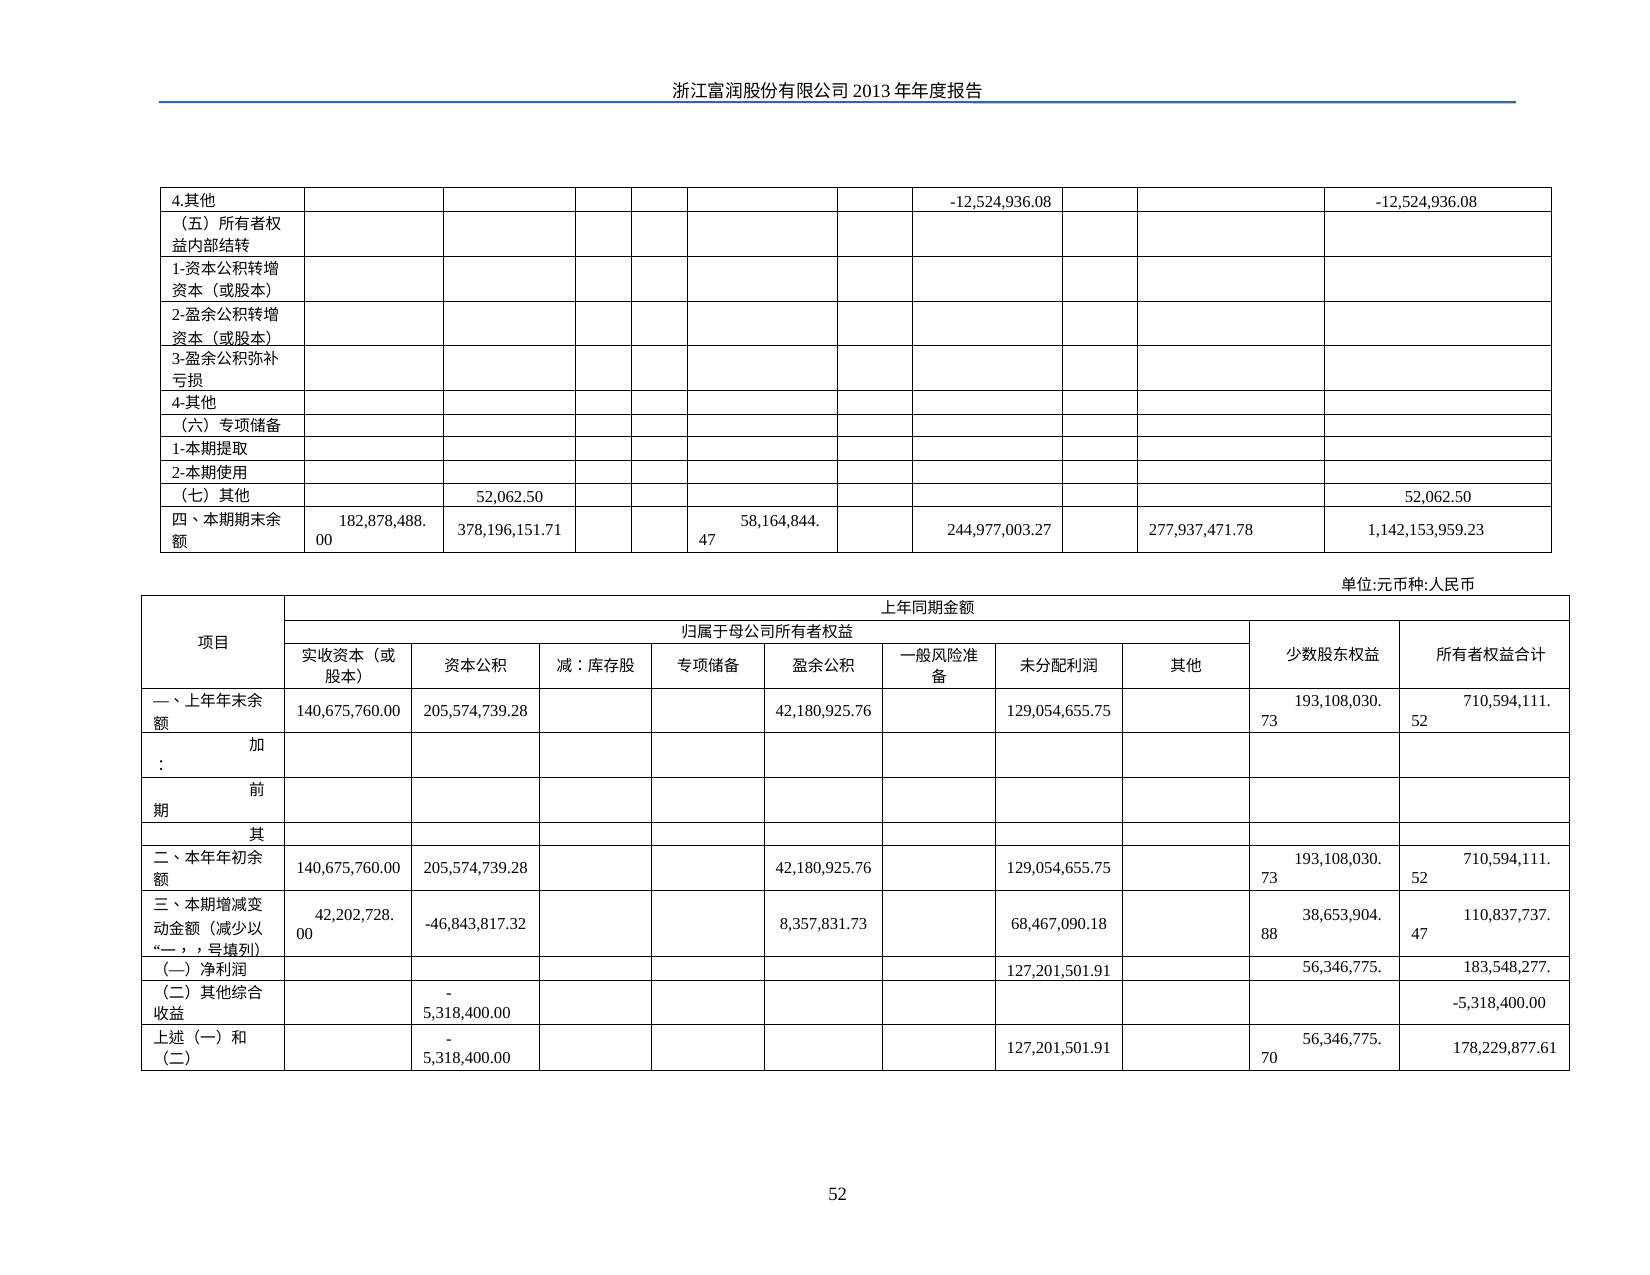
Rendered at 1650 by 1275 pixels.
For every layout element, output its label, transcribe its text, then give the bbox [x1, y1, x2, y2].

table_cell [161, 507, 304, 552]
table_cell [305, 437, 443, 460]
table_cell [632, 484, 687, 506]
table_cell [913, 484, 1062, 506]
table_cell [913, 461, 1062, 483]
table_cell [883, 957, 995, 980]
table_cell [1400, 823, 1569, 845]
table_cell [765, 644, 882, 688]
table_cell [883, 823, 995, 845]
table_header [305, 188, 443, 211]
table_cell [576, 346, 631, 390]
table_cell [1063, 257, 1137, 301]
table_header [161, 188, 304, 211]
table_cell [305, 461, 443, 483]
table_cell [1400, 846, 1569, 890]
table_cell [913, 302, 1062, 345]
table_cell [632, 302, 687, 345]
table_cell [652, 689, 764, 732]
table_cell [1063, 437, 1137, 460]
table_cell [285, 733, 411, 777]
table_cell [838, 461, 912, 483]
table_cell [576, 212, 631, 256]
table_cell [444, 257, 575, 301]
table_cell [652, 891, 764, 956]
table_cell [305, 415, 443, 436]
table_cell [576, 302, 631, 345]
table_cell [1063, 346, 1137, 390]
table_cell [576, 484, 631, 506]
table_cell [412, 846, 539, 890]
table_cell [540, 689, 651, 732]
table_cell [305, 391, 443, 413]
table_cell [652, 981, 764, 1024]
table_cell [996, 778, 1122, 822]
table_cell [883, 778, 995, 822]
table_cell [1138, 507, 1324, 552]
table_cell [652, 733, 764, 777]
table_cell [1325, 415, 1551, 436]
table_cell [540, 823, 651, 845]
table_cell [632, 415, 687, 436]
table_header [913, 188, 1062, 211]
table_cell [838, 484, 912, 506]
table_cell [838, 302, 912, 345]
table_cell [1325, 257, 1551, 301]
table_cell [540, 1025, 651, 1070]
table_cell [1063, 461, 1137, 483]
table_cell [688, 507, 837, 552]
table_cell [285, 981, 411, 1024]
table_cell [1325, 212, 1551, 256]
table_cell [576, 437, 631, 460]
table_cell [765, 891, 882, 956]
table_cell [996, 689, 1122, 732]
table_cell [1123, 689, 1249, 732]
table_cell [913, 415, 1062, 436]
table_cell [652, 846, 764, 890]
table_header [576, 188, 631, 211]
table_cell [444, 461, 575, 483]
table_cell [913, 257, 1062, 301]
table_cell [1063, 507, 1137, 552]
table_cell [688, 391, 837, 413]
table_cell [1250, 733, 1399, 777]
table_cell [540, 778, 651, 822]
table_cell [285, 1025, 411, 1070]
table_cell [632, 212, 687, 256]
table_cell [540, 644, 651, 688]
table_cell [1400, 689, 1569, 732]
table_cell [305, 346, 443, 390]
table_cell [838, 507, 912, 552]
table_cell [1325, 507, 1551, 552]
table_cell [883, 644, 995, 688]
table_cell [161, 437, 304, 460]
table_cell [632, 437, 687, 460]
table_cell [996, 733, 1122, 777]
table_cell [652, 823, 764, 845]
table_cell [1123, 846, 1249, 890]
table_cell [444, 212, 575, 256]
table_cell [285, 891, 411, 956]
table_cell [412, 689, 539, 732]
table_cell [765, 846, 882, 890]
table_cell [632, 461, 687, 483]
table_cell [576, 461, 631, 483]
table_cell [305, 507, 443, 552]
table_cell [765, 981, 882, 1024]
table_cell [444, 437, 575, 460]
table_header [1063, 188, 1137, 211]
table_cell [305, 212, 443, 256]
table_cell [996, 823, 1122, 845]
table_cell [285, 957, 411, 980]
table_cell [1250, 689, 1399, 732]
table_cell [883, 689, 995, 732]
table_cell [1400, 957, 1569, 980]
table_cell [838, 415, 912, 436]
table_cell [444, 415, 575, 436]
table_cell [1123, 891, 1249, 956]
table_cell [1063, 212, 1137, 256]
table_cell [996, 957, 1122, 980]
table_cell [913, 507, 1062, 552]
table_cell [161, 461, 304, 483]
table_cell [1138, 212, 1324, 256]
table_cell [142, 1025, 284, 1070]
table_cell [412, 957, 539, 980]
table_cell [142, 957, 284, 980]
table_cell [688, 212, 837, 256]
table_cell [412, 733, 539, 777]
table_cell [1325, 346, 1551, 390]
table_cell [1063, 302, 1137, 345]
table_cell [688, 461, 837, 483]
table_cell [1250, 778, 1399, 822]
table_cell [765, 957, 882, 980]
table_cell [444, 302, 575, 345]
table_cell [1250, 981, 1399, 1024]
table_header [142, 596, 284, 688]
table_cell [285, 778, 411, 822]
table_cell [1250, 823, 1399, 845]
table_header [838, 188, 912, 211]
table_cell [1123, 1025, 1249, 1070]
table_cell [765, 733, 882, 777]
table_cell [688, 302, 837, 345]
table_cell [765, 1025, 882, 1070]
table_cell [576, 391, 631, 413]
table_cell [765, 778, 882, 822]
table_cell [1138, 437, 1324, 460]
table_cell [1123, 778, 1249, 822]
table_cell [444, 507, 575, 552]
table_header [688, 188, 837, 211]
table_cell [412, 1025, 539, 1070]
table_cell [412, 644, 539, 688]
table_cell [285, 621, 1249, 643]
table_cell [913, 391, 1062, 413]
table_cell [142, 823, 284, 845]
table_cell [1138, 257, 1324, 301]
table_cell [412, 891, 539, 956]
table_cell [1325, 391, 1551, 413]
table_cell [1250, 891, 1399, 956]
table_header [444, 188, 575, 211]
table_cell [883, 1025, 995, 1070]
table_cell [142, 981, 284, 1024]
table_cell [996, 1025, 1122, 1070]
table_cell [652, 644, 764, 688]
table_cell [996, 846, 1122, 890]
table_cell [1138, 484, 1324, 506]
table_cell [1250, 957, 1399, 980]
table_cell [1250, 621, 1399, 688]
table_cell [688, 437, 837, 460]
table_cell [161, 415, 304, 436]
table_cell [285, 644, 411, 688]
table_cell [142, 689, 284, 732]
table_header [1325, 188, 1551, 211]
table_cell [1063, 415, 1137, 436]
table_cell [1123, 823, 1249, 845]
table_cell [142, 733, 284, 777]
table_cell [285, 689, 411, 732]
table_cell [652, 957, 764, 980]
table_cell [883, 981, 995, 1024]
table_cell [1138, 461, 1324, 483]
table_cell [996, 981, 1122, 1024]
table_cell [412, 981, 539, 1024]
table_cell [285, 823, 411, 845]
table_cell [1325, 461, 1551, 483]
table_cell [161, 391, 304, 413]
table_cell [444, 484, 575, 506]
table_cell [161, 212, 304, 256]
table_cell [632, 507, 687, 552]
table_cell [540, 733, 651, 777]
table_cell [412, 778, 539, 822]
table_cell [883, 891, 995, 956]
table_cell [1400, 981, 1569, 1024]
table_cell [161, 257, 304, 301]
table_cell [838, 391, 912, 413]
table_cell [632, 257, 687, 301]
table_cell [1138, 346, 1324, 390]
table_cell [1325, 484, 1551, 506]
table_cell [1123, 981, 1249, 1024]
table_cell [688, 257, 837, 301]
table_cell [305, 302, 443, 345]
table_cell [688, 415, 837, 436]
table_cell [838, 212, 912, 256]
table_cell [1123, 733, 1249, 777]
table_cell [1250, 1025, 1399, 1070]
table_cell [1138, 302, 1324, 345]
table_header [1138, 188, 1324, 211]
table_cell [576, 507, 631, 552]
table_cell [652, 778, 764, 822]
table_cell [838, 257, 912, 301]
text 单位:元币种:人民币 [1341, 574, 1570, 595]
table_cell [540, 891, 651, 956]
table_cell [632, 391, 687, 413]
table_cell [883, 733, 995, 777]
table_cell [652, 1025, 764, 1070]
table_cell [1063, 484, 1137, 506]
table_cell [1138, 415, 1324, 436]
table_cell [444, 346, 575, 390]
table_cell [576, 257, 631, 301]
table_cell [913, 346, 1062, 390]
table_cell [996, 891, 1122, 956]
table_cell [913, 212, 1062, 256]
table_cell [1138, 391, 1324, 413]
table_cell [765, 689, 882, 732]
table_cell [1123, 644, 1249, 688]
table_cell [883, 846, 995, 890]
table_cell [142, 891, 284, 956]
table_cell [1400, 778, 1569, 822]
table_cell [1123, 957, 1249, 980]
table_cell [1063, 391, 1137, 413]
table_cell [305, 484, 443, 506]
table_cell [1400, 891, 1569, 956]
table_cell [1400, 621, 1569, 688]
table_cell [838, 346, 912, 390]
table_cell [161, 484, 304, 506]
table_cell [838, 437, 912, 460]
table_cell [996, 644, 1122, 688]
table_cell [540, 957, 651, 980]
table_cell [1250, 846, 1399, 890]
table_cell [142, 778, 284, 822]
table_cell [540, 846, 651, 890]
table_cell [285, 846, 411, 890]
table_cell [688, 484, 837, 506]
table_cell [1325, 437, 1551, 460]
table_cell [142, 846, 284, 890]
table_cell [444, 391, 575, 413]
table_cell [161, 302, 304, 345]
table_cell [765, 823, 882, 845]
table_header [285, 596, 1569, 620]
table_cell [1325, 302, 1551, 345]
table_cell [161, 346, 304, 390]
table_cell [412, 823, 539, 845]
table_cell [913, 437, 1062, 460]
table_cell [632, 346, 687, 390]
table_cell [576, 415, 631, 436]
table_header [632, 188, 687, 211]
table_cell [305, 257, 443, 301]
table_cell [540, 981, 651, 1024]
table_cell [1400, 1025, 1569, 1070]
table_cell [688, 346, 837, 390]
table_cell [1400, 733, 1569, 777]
